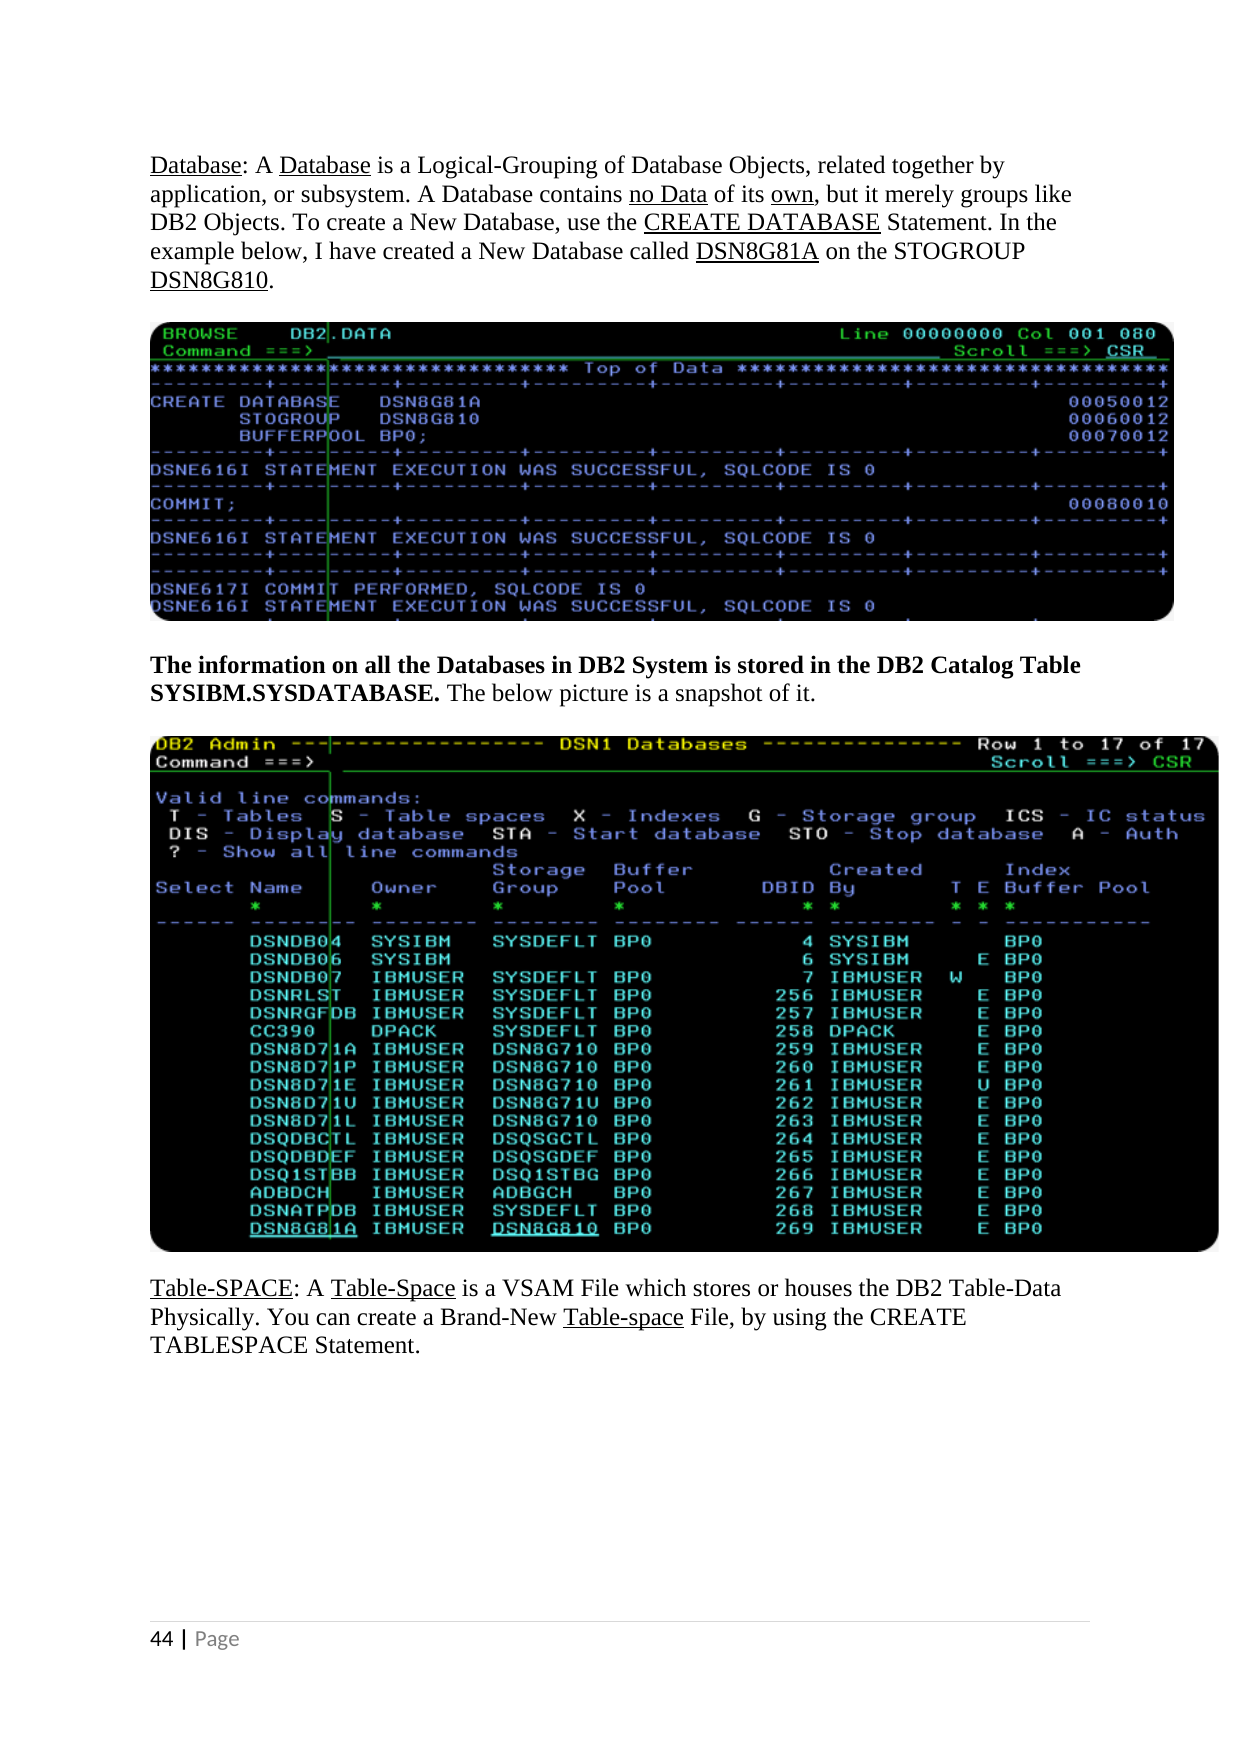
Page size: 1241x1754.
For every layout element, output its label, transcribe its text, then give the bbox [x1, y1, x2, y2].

text Database: A Database is a Logical-Grouping of Database Objects, related together by application, or subsystem. A Database contains no Data of its own, but it merely groups like DB2 Objects. To create a New Database, use the CREATE DATABASE Statement. In the example below, I have created a New Database called DSN8G81A on the STOGROUP DSN8G810. The information on all the Databases in DB2 System is stored in the DB2 Catalog Table SYSIBM.SYSDATABASE. The below picture is a snapshot of it. [150, 621, 1090, 736]
picture [150, 322, 1174, 621]
text Database: A Database is a Logical-Grouping of Database Objects, related together by application, or subsystem. A Database contains no Data of its own, but it merely groups like DB2 Objects. To create a New Database, use the CREATE DATABASE Statement. In the example below, I have created a New Database called DSN8G81A on the STOGROUP DSN8G810. The information on all the Databases in DB2 System is stored in the DB2 Catalog Table SYSIBM.SYSDATABASE. The below picture is a snapshot of it. [150, 150, 1090, 322]
picture [150, 736, 1219, 1252]
